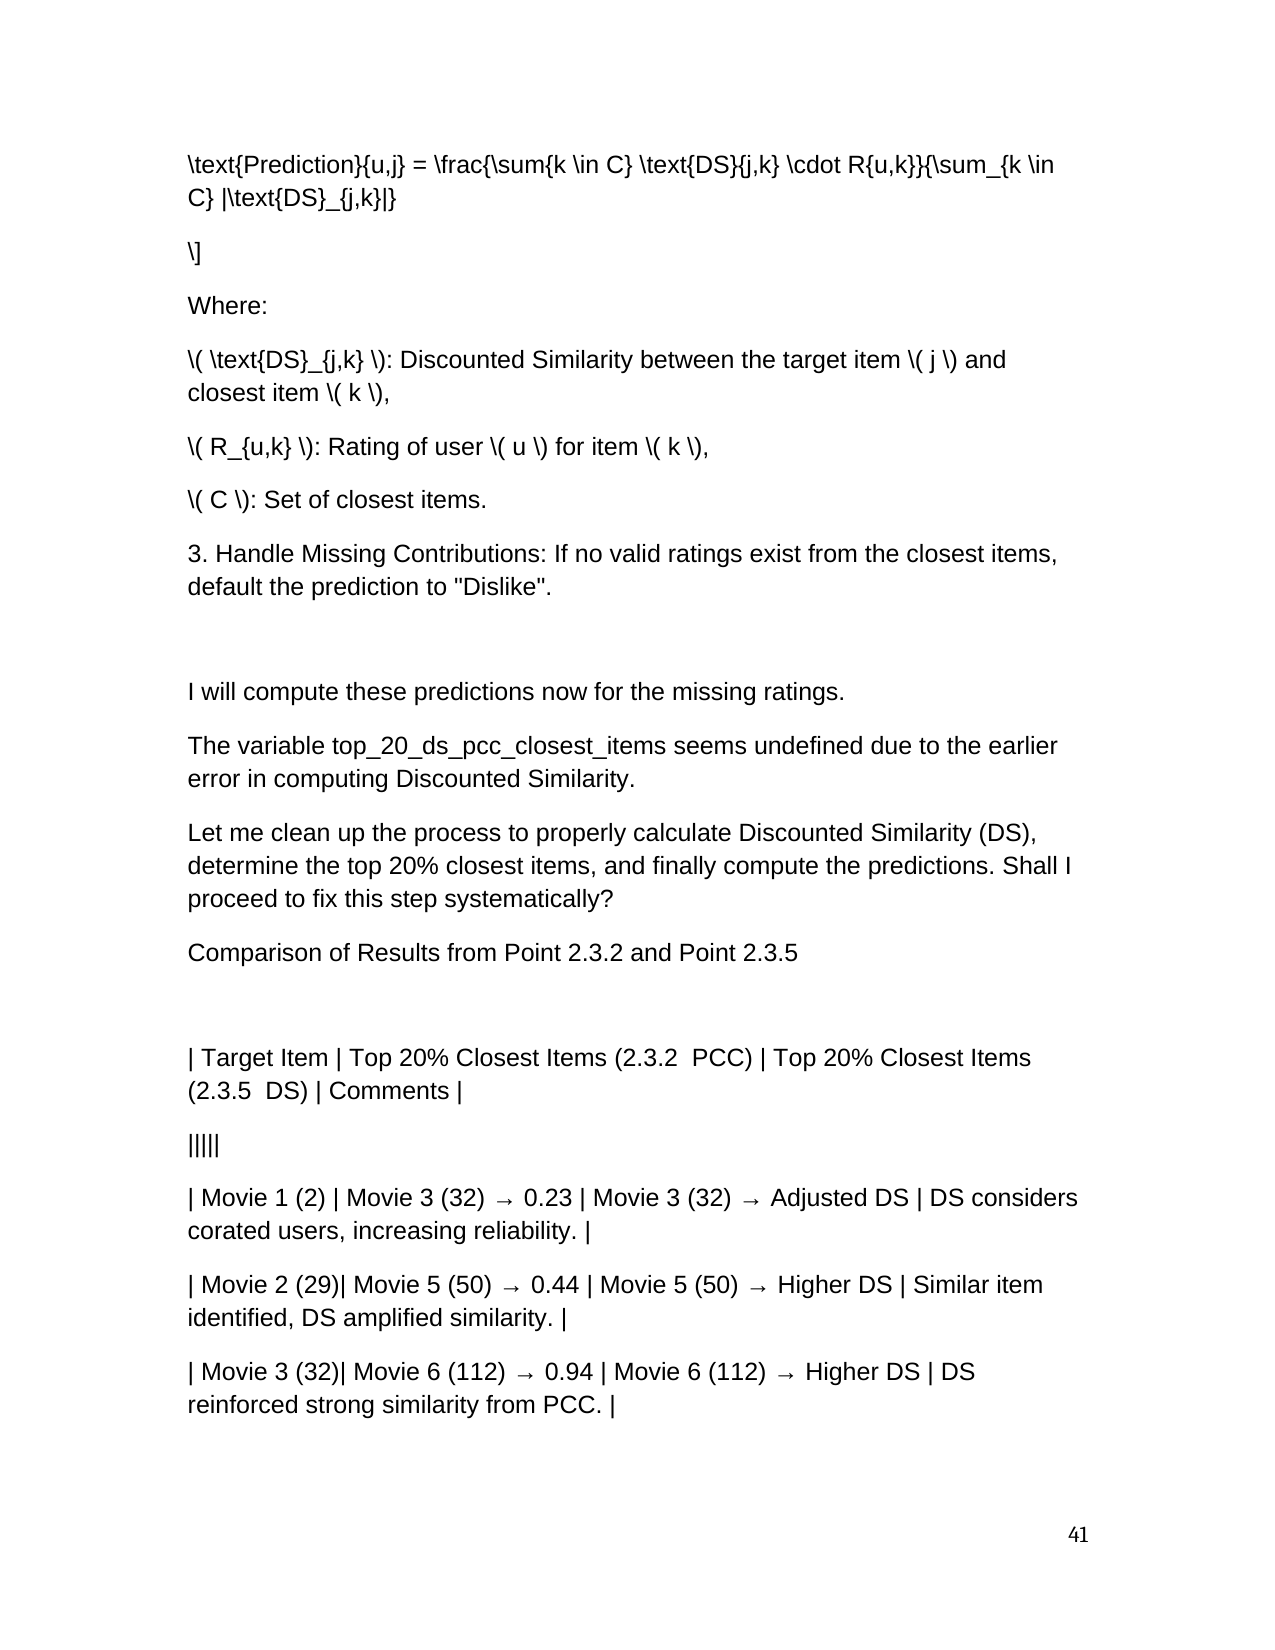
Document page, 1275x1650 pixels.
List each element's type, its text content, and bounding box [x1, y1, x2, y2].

text | Movie 1 (2) | Movie 3 (32) → 0.23 | Movie 3 (32) → Adjusted DS | DS considers corated users, increasing reliability. | [187, 1183, 1087, 1245]
text \text{Prediction}{u,j} = \frac{\sum{k \in C} \text{DS}{j,k} \cdot R{u,k}}{\sum_{k \in C} |\text{DS}_{j,k}|} [187, 150, 1087, 212]
text I will compute these predictions now for the missing ratings. [187, 677, 1087, 706]
text 3. Handle Missing Contributions: If no valid ratings exist from the closest items, default the prediction to "Dislike". [187, 539, 1087, 601]
text ||||| [187, 1129, 1087, 1158]
text Comparison of Results from Point 2.3.2 and Point 2.3.5 [187, 938, 1087, 966]
text \( C \): Set of closest items. [187, 485, 1087, 514]
text | Movie 3 (32)| Movie 6 (112) → 0.94 | Movie 6 (112) → Higher DS | DS reinforced strong similarity from PCC. | [187, 1357, 1087, 1419]
text Let me clean up the process to properly calculate Discounted Similarity (DS), determine the top 20% closest items, and finally compute the predictions. Shall I proceed to fix this step systematically? [187, 818, 1087, 913]
text \] [187, 237, 1087, 266]
text | Target Item | Top 20% Closest Items (2.3.2 PCC) | Top 20% Closest Items (2.3.5 DS) | Comments | [187, 1043, 1087, 1104]
text | Movie 2 (29)| Movie 5 (50) → 0.44 | Movie 5 (50) → Higher DS | Similar item identified, DS amplified similarity. | [187, 1270, 1087, 1332]
text \( R_{u,k} \): Rating of user \( u \) for item \( k \), [187, 431, 1087, 460]
text \( \text{DS}_{j,k} \): Discounted Similarity between the target item \( j \) and closest item \( k \), [187, 344, 1087, 406]
text Where: [187, 291, 1087, 319]
text The variable top_20_ds_pcc_closest_items seems undefined due to the earlier error in computing Discounted Similarity. [187, 731, 1087, 793]
